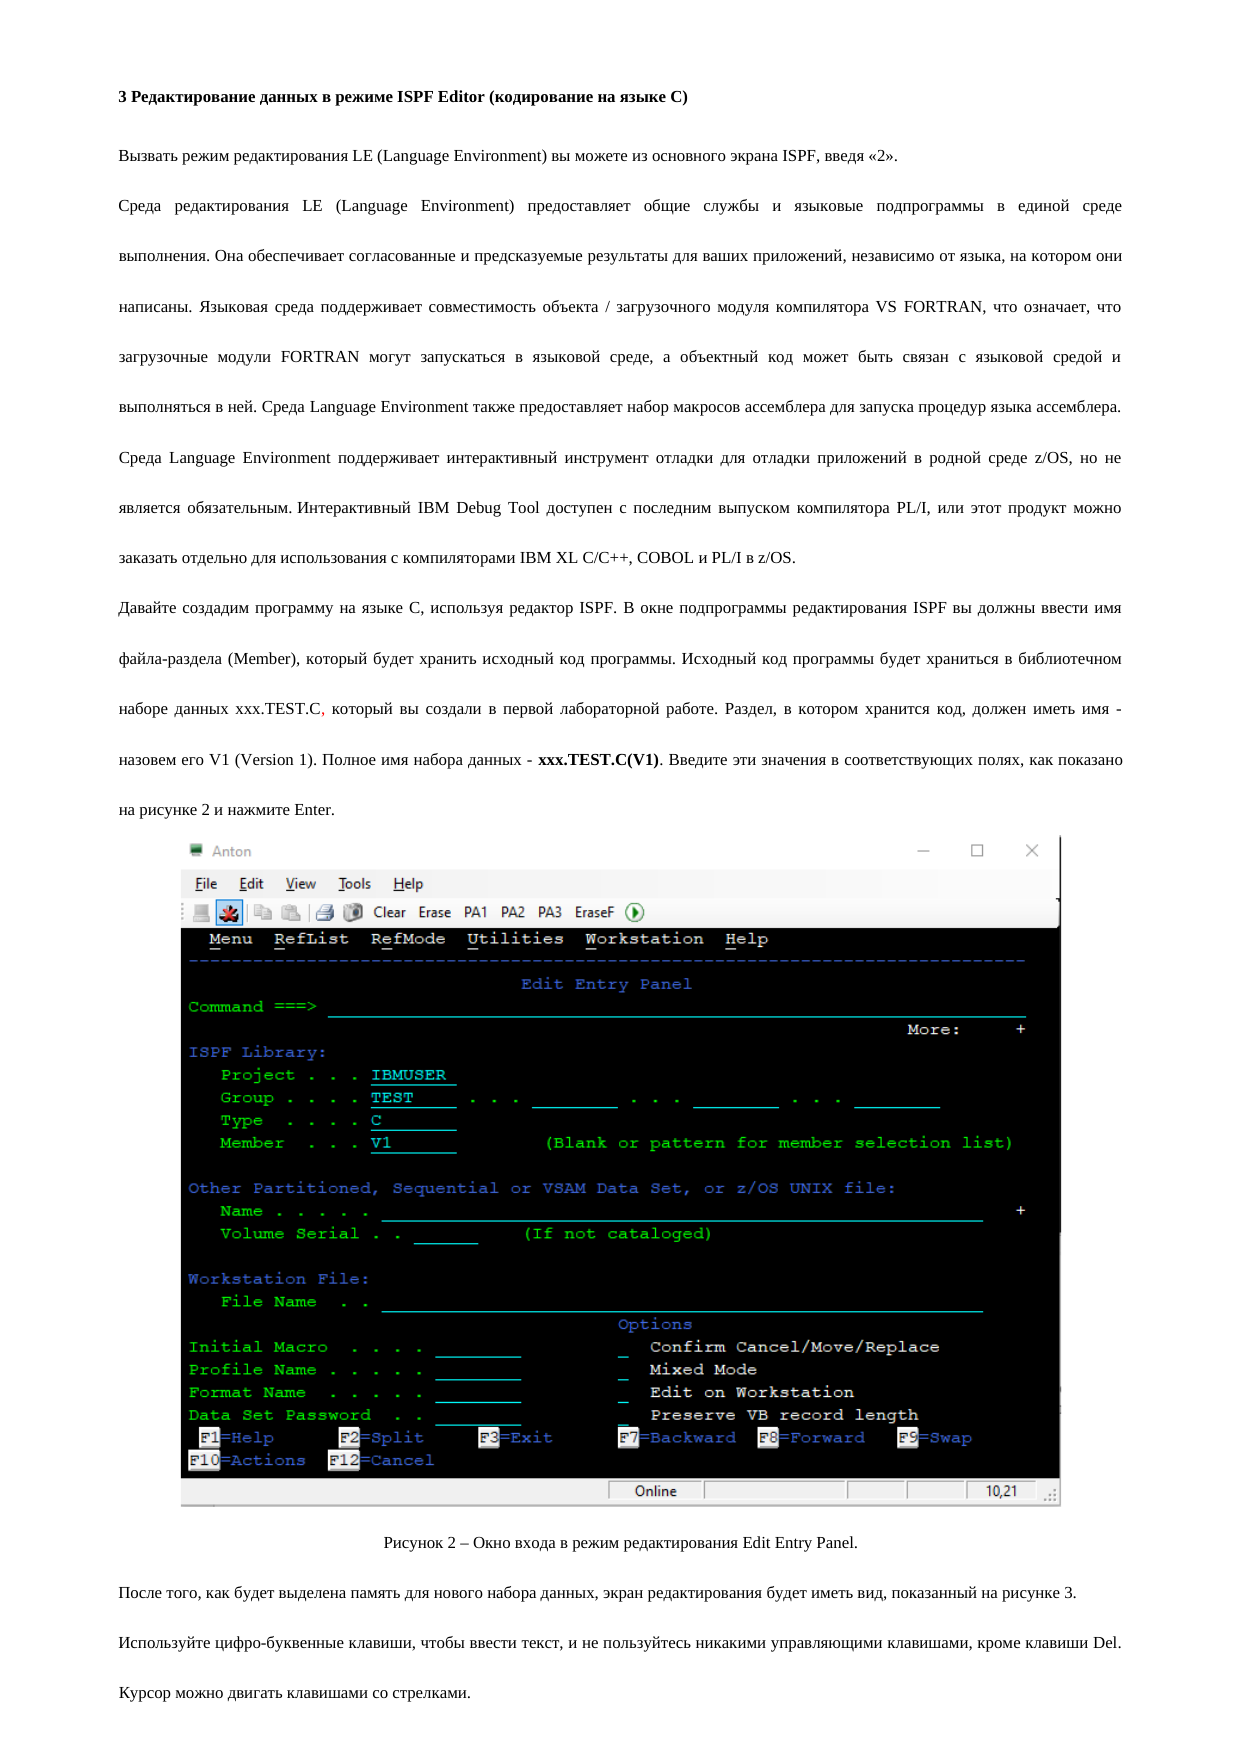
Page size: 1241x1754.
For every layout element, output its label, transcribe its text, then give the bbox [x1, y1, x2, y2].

text Используйте цифро-буквенные клавиши, чтобы ввести текст, и не пользуйтесь никакими управляющими клавишами, кроме клавиши Del. Курсор можно двигать клавишами со стрелками. [118, 1619, 1123, 1703]
subtitle 3 Редактирование данных в режиме ISPF Editor (кодирование на языке С) [118, 73, 1123, 106]
text Давайте создадим программу на языке С, используя редактор ISPF. В окне подпрограммы редактирования ISPF вы должны ввести имя файла-раздела (Member), который будет хранить исходный код программы. Исходный код программы будет храниться в библиотечном наборе данных xxx.TEST.С, который вы создали в первой лабораторной работе. Раздел, в котором хранится код, должен иметь имя - назовем его V1 (Version 1). Полное имя набора данных - xxx.TEST.С(V1). Введите эти значения в соответствующих полях, как показано на рисунке 2 и нажмите Enter. [118, 584, 1123, 819]
text После того, как будет выделена память для нового набора данных, экран редактирования будет иметь вид, показанный на рисунке 3. [118, 1568, 1123, 1602]
text Рисунок 2 – Окно входа в режим редактирования Edit Entry Panel. [118, 1518, 1123, 1552]
text Среда редактирования LE (Language Environment) предоставляет общие службы и языковые подпрограммы в единой среде выполнения. Она обеспечивает согласованные и предсказуемые результаты для ваших приложений, независимо от языка, на котором они написаны. Языковая среда поддерживает совместимость объекта / загрузочного модуля компилятора VS FORTRAN, что означает, что загрузочные модули FORTRAN могут запускаться в языковой среде, а объектный код может быть связан с языковой средой и выполняться в ней. Среда Language Environment также предоставляет набор макросов ассемблера для запуска процедур языка ассемблера. Среда Language Environment поддерживает интерактивный инструмент отладки для отладки приложений в родной среде z/OS, но не является обязательным. Интерактивный IBM Debug Tool доступен с последним выпуском компилятора PL/I, или этот продукт можно заказать отдельно для использования с компиляторами IBM XL C/C++, COBOL и PL/I в z/OS. [118, 182, 1123, 567]
text Вызвать режим редактирования LE (Language Environment) вы можете из основного экрана ISPF, введя «2». [118, 131, 1123, 165]
picture [180, 835, 1062, 1507]
